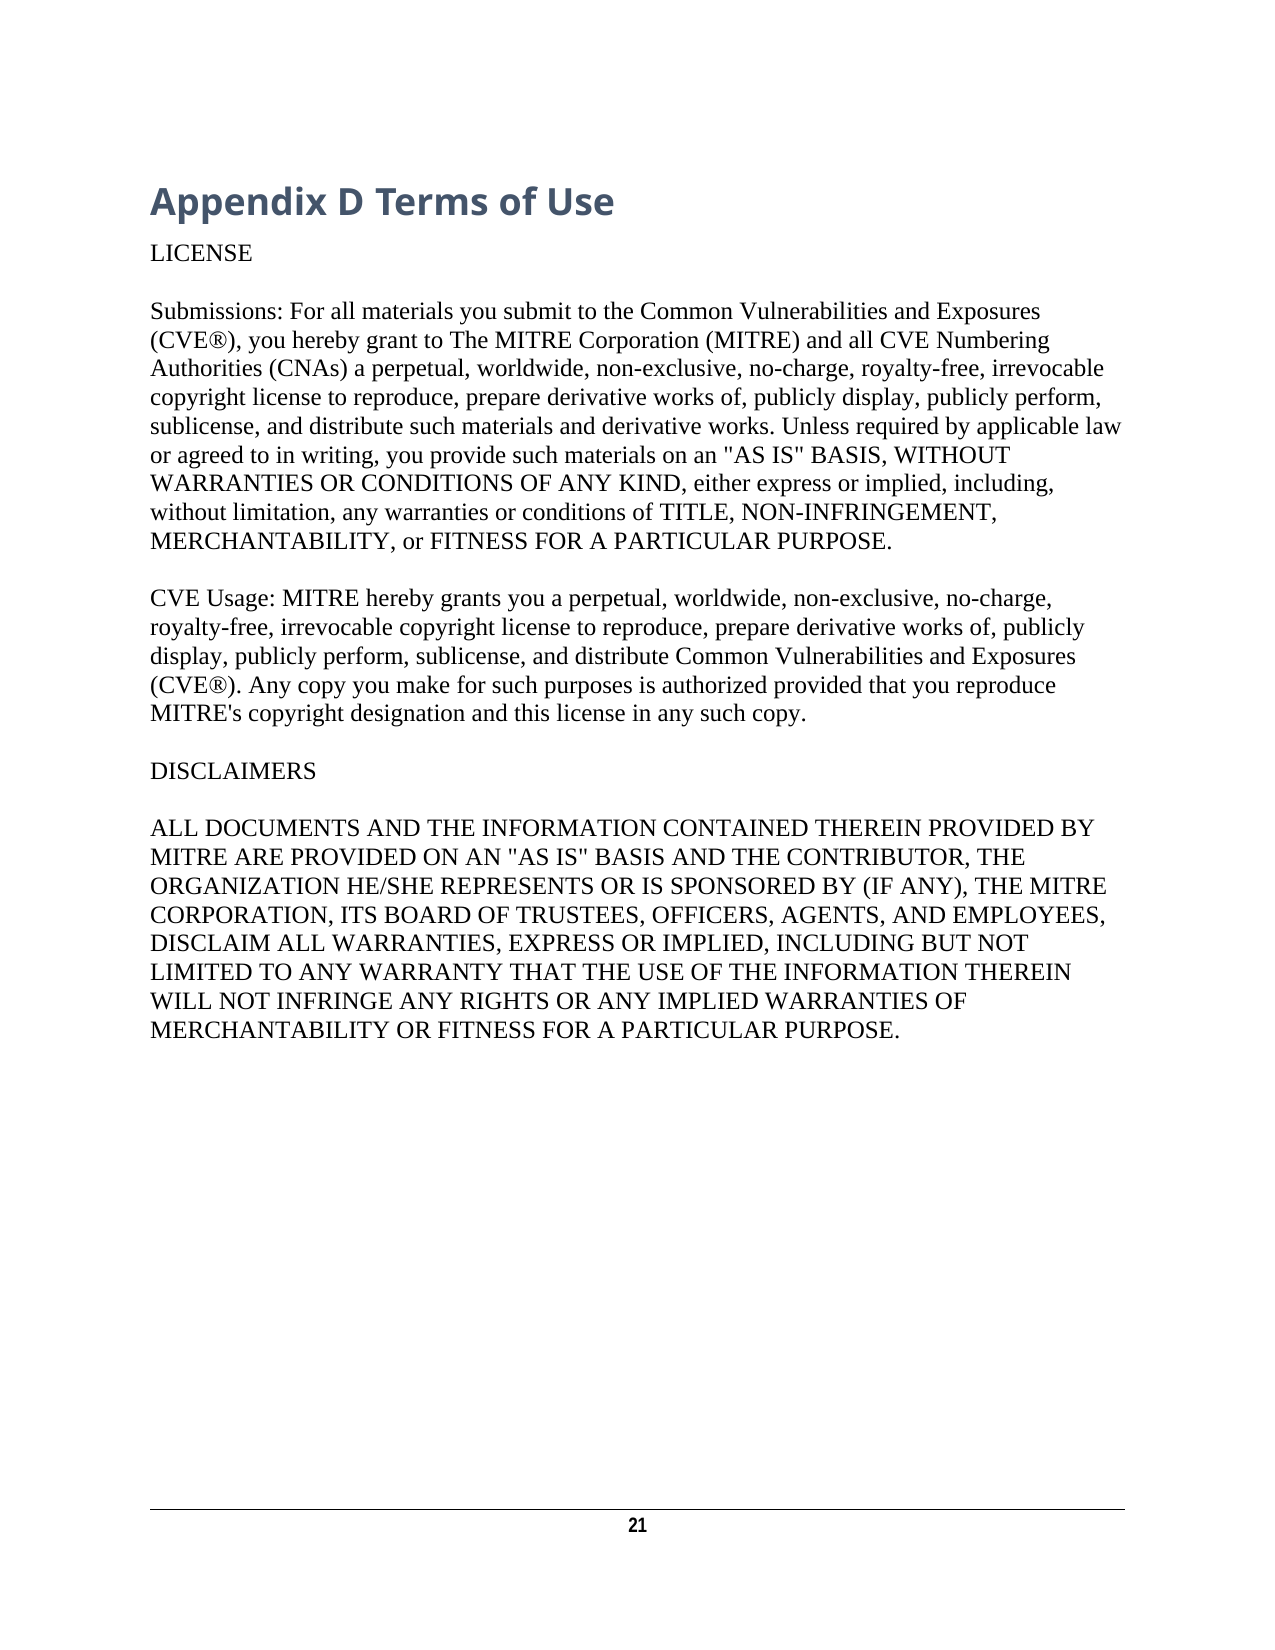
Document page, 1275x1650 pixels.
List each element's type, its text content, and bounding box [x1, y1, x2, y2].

text DISCLAIMERS [150, 756, 1125, 785]
text Submissions: For all materials you submit to the Common Vulnerabilities and Exposures (CVE®), you hereby grant to The MITRE Corporation (MITRE) and all CVE Numbering Authorities (CNAs) a perpetual, worldwide, non-exclusive, no-charge, royalty-free, irrevocable copyright license to reproduce, prepare derivative works of, publicly display, publicly perform, sublicense, and distribute such materials and derivative works. Unless required by applicable law or agreed to in writing, you provide such materials on an "AS IS" BASIS, WITHOUT WARRANTIES OR CONDITIONS OF ANY KIND, either express or implied, including, without limitation, any warranties or conditions of TITLE, NON-INFRINGEMENT, MERCHANTABILITY, or FITNESS FOR A PARTICULAR PURPOSE. [150, 296, 1125, 555]
text ALL DOCUMENTS AND THE INFORMATION CONTAINED THEREIN PROVIDED BY MITRE ARE PROVIDED ON AN "AS IS" BASIS AND THE CONTRIBUTOR, THE ORGANIZATION HE/SHE REPRESENTS OR IS SPONSORED BY (IF ANY), THE MITRE CORPORATION, ITS BOARD OF TRUSTEES, OFFICERS, AGENTS, AND EMPLOYEES, DISCLAIM ALL WARRANTIES, EXPRESS OR IMPLIED, INCLUDING BUT NOT LIMITED TO ANY WARRANTY THAT THE USE OF THE INFORMATION THEREIN WILL NOT INFRINGE ANY RIGHTS OR ANY IMPLIED WARRANTIES OF MERCHANTABILITY OR FITNESS FOR A PARTICULAR PURPOSE. [150, 813, 1125, 1043]
text LICENSE [150, 238, 1125, 267]
subtitle Appendix D Terms of Use [150, 175, 1125, 226]
text CVE Usage: MITRE hereby grants you a perpetual, worldwide, non-exclusive, no-charge, royalty-free, irrevocable copyright license to reproduce, prepare derivative works of, publicly display, publicly perform, sublicense, and distribute Common Vulnerabilities and Exposures (CVE®). Any copy you make for such purposes is authorized provided that you reproduce MITRE's copyright designation and this license in any such copy. [150, 583, 1125, 727]
